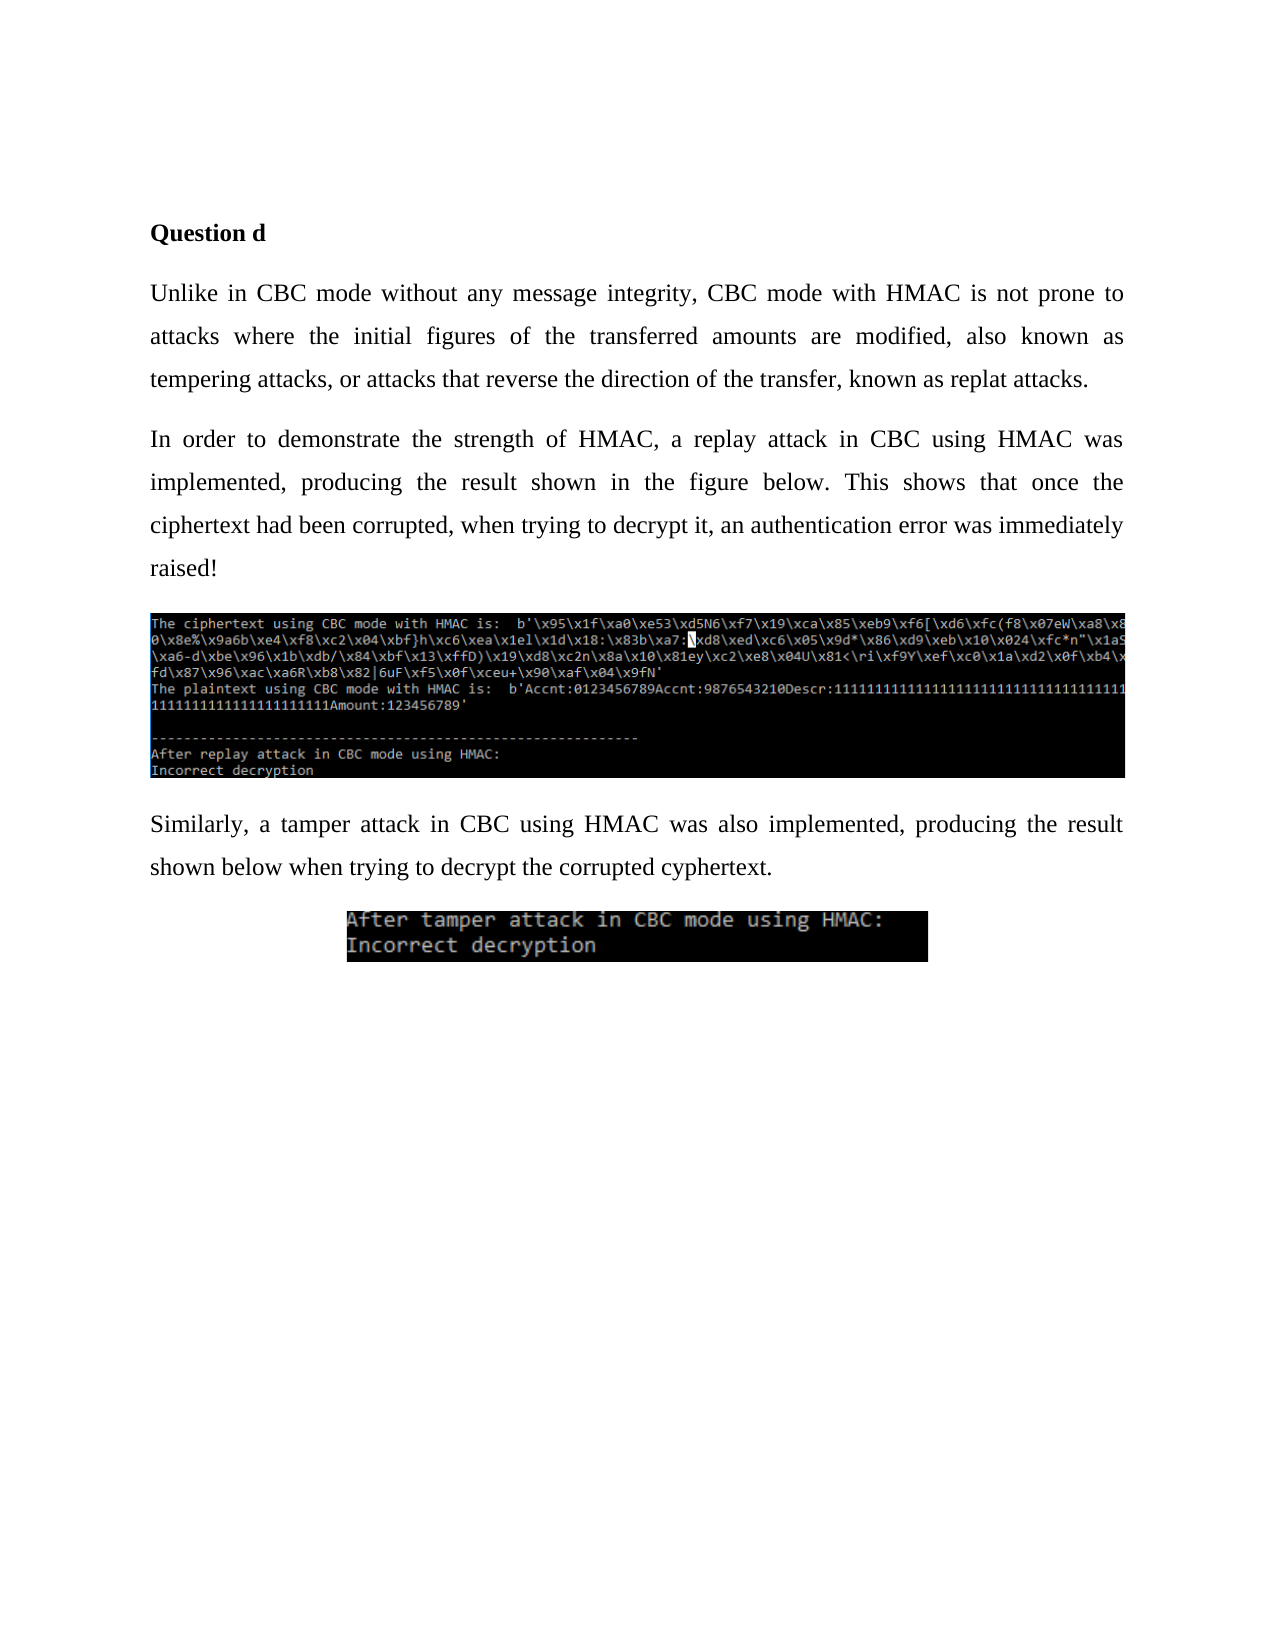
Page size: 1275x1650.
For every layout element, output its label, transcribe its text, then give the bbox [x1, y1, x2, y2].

text Similarly, a tamper attack in CBC using HMAC was also implemented, producing the result shown below when trying to decrypt the corrupted cyphertext. [150, 809, 1125, 881]
subtitle Question d [150, 218, 1125, 247]
text In order to demonstrate the strength of HMAC, a replay attack in CBC using HMAC was implemented, producing the result shown in the figure below. This shows that once the ciphertext had been corrupted, when trying to decrypt it, an authentication error was immediately raised! [150, 424, 1125, 582]
text Unlike in CBC mode without any message integrity, CBC mode with HMAC is not prone to attacks where the initial figures of the transferred amounts are modified, also known as tempering attacks, or attacks that reverse the direction of the transfer, known as replat attacks. [150, 278, 1125, 393]
